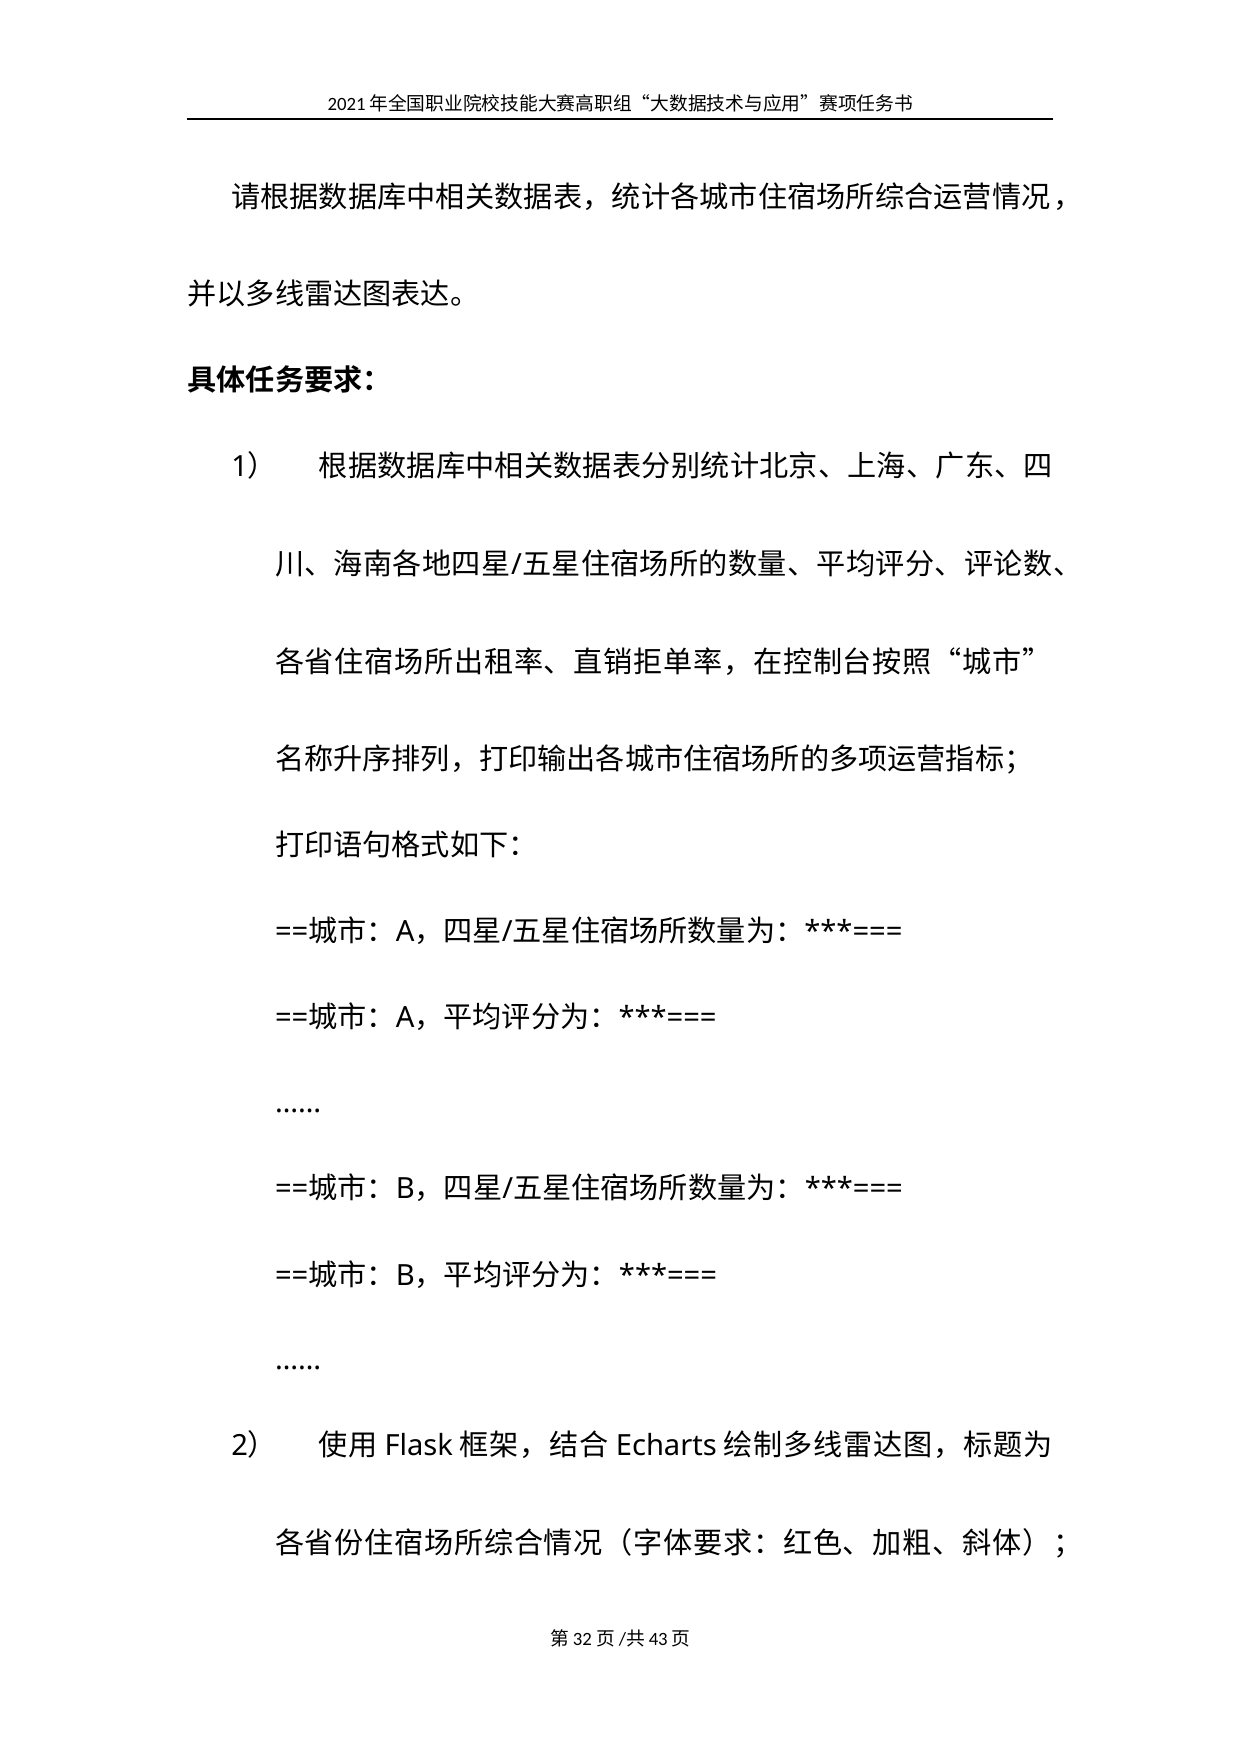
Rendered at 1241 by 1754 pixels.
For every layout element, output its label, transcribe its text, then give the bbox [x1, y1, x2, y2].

list ==城市：B，平均评分为：***=== [275, 1240, 1053, 1305]
text 请根据数据库中相关数据表，统计各城市住宿场所综合运营情况，并以多线雷达图表达。 [187, 162, 1053, 324]
list ==城市：A，平均评分为：***=== [275, 983, 1053, 1048]
text 具体任务要求： [187, 346, 1053, 411]
list …… [275, 1326, 1053, 1391]
list …… [275, 1069, 1053, 1134]
list 打印语句格式如下： [275, 810, 1053, 875]
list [231, 1411, 1053, 1573]
list ==城市：A，四星/五星住宿场所数量为：***=== [275, 897, 1053, 962]
list 根据数据库中相关数据表分别统计北京、上海、广东、四川、海南各地四星/五星住宿场所的数量、平均评分、评论数、各省住宿场所出租率、直销拒单率，在控制台按照“城市”名称升序排列，打印输出各城市住宿场所的多项运营指标； [231, 432, 1053, 789]
list ==城市：B，四星/五星住宿场所数量为：***=== [275, 1154, 1053, 1219]
